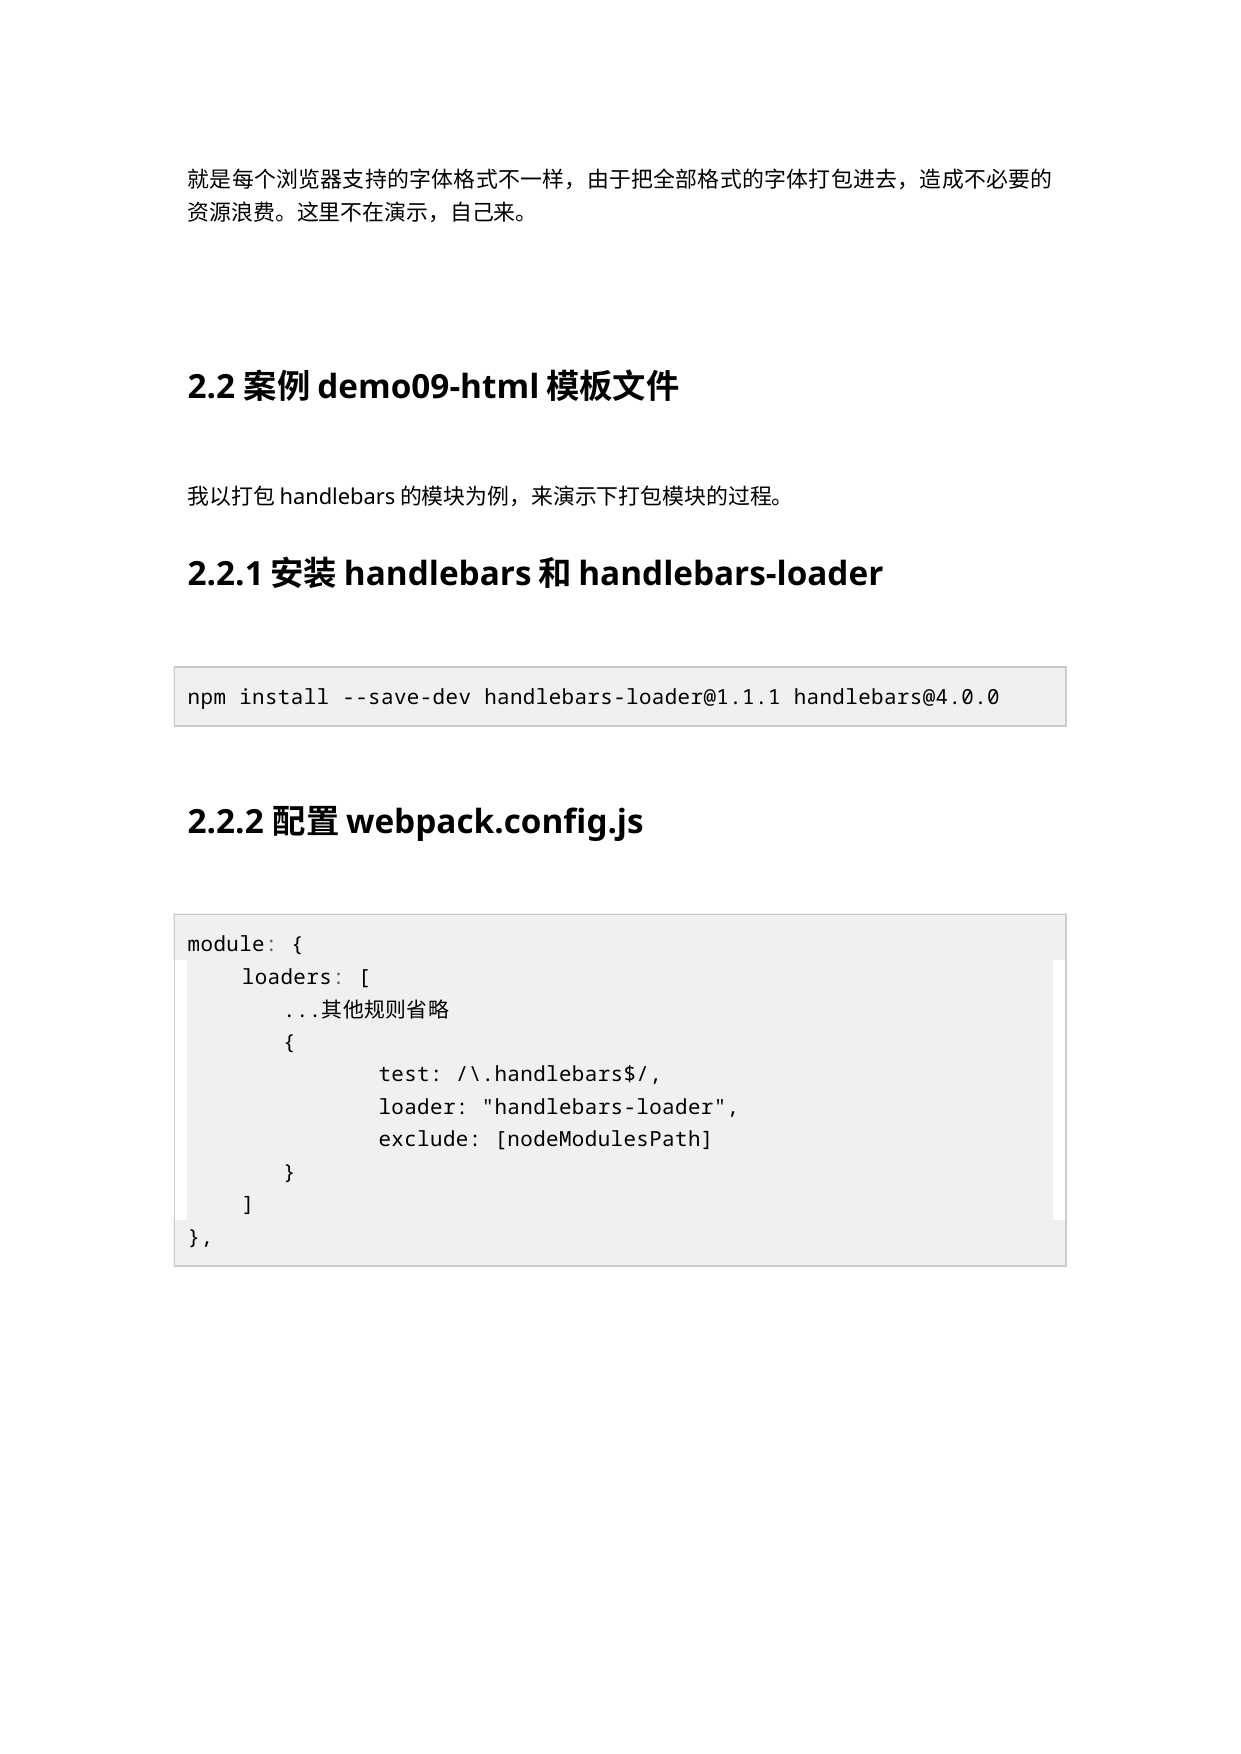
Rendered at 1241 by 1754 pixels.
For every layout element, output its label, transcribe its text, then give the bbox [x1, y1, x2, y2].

text ...其他规则省略 [187, 993, 1053, 1025]
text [187, 162, 1053, 227]
text { [187, 1025, 1053, 1058]
text exclude: [nodeModulesPath] [187, 1123, 1053, 1155]
text } [187, 1155, 1053, 1188]
subtitle 2.2 案例demo09-html模板文件 [187, 352, 1053, 417]
text module: { [175, 915, 1065, 960]
text npm install --save-dev handlebars-loader@1.1.1 handlebars@4.0.0 [175, 668, 1065, 725]
text }, [175, 1206, 1065, 1265]
text ] [187, 1188, 1053, 1206]
text 我以打包handlebars的模块为例，来演示下打包模块的过程。 [187, 479, 1053, 511]
text loader: "handlebars-loader", [187, 1090, 1053, 1123]
subtitle 2.2.2 配置webpack.config.js [187, 786, 1053, 851]
subtitle 2.2.1安装handlebars和handlebars-loader [187, 538, 1053, 603]
text test: /\.handlebars$/, [187, 1058, 1053, 1090]
text loaders: [ [187, 960, 1053, 993]
